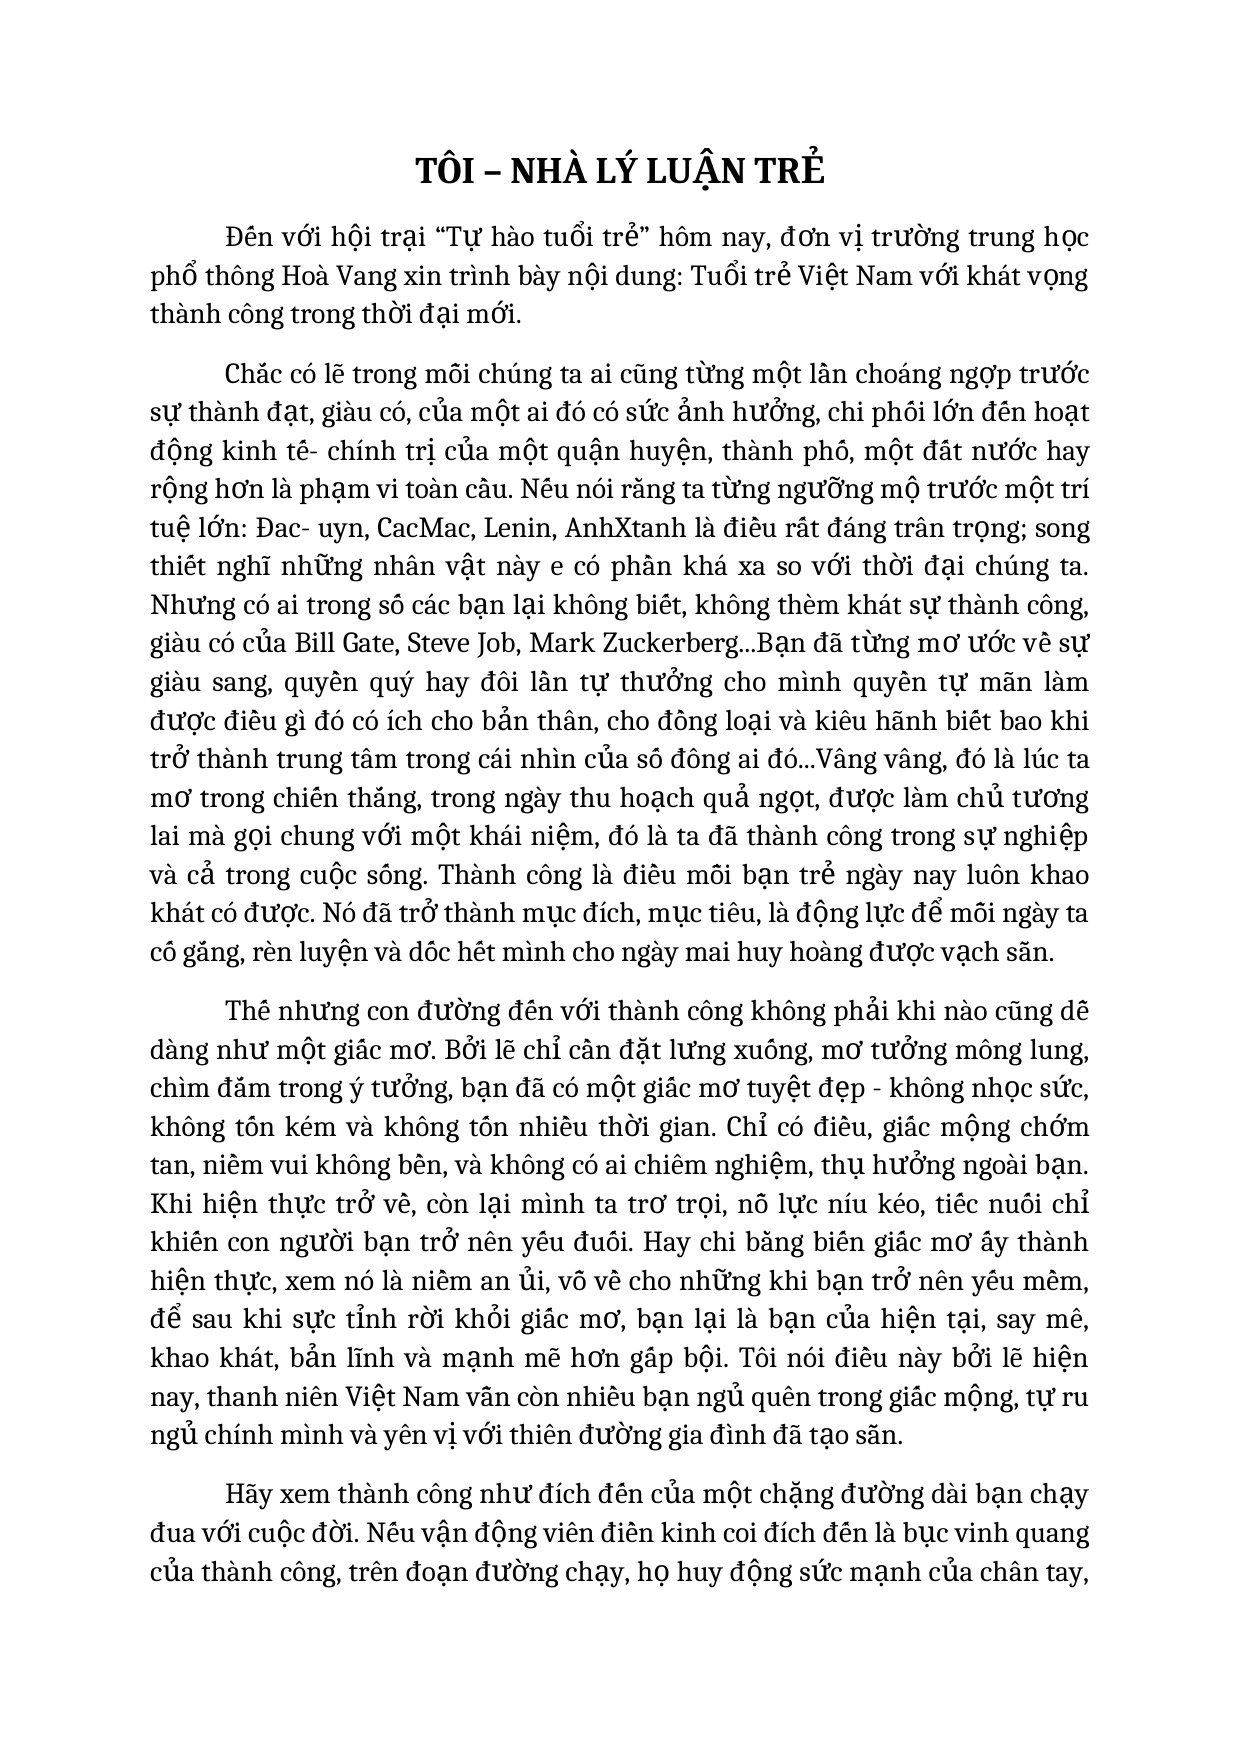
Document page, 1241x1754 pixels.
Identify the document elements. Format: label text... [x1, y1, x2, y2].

text Chắc có lẽ trong mỗi chúng ta ai cũng từng một lần choáng ngợp trước sự thành đạt, giàu có, của một ai đó có sức ảnh hưởng, chi phối lớn đến hoạt động kinh tế- chính trị của một quận huyện, thành phố, một đất nước hay rộng hơn là phạm vi toàn cầu. Nếu nói rằng ta từng ngưỡng mộ trước một trí tuệ lớn: Đac- uyn, CacMac, Lenin, AnhXtanh là điều rất đáng trân trọng; song thiết nghĩ những nhân vật này e có phần khá xa so với thời đại chúng ta. Nhưng có ai trong số các bạn lại không biết, không thèm khát sự thành công, giàu có của Bill Gate, Steve Job, Mark Zuckerberg...Bạn đã từng mơ ước về sự giàu sang, quyền quý hay đôi lần tự thưởng cho mình quyền tự mãn làm được điều gì đó có ích cho bản thân, cho đồng loại và kiêu hãnh biết bao khi trở thành trung tâm trong cái nhìn của số đông ai đó...Vâng vâng, đó là lúc ta mơ trong chiến thắng, trong ngày thu hoạch quả ngọt, được làm chủ tương lai mà gọi chung với một khái niệm, đó là ta đã thành công trong sự nghiệp và cả trong cuộc sống. Thành công là điều mỗi bạn trẻ ngày nay luôn khao khát có được. Nó đã trở thành mục đích, mục tiêu, là động lực để mỗi ngày ta cố gắng, rèn luyện và dốc hết mình cho ngày mai huy hoàng được vạch sẵn. [150, 357, 1090, 968]
text Thế nhưng con đường đến với thành công không phải khi nào cũng dễ dàng như một giấc mơ. Bởi lẽ chỉ cần đặt lưng xuống, mơ tưởng mông lung, chìm đắm trong ý tưởng, bạn đã có một giấc mơ tuyệt đẹp - không nhọc sức, không tốn kém và không tốn nhiều thời gian. Chỉ có điều, giấc mộng chớm tan, niềm vui không bền, và không có ai chiêm nghiệm, thụ hưởng ngoài bạn. Khi hiện thực trở về, còn lại mình ta trơ trọi, nỗ lực níu kéo, tiếc nuối chỉ khiến con người bạn trở nên yếu đuối. Hay chi bằng biến giấc mơ ấy thành hiện thực, xem nó là niềm an ủi, vỗ về cho những khi bạn trở nên yếu mềm, để sau khi sực tỉnh rời khỏi giấc mơ, bạn lại là bạn của hiện tại, say mê, khao khát, bản lĩnh và mạnh mẽ hơn gấp bội. Tôi nói điều này bởi lẽ hiện nay, thanh niên Việt Nam vẫn còn nhiều bạn ngủ quên trong giấc mộng, tự ru ngủ chính mình và yên vị với thiên đường gia đình đã tạo sẵn. [150, 994, 1090, 1452]
text TÔI – NHÀ LÝ LUẬN TRẺ [150, 150, 1090, 193]
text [150, 1478, 1090, 1588]
text Đến với hội trại “Tự hào tuổi trẻ” hôm nay, đơn vị trường trung học phổ thông Hoà Vang xin trình bày nội dung: Tuổi trẻ Việt Nam với khát vọng thành công trong thời đại mới. [150, 220, 1090, 331]
